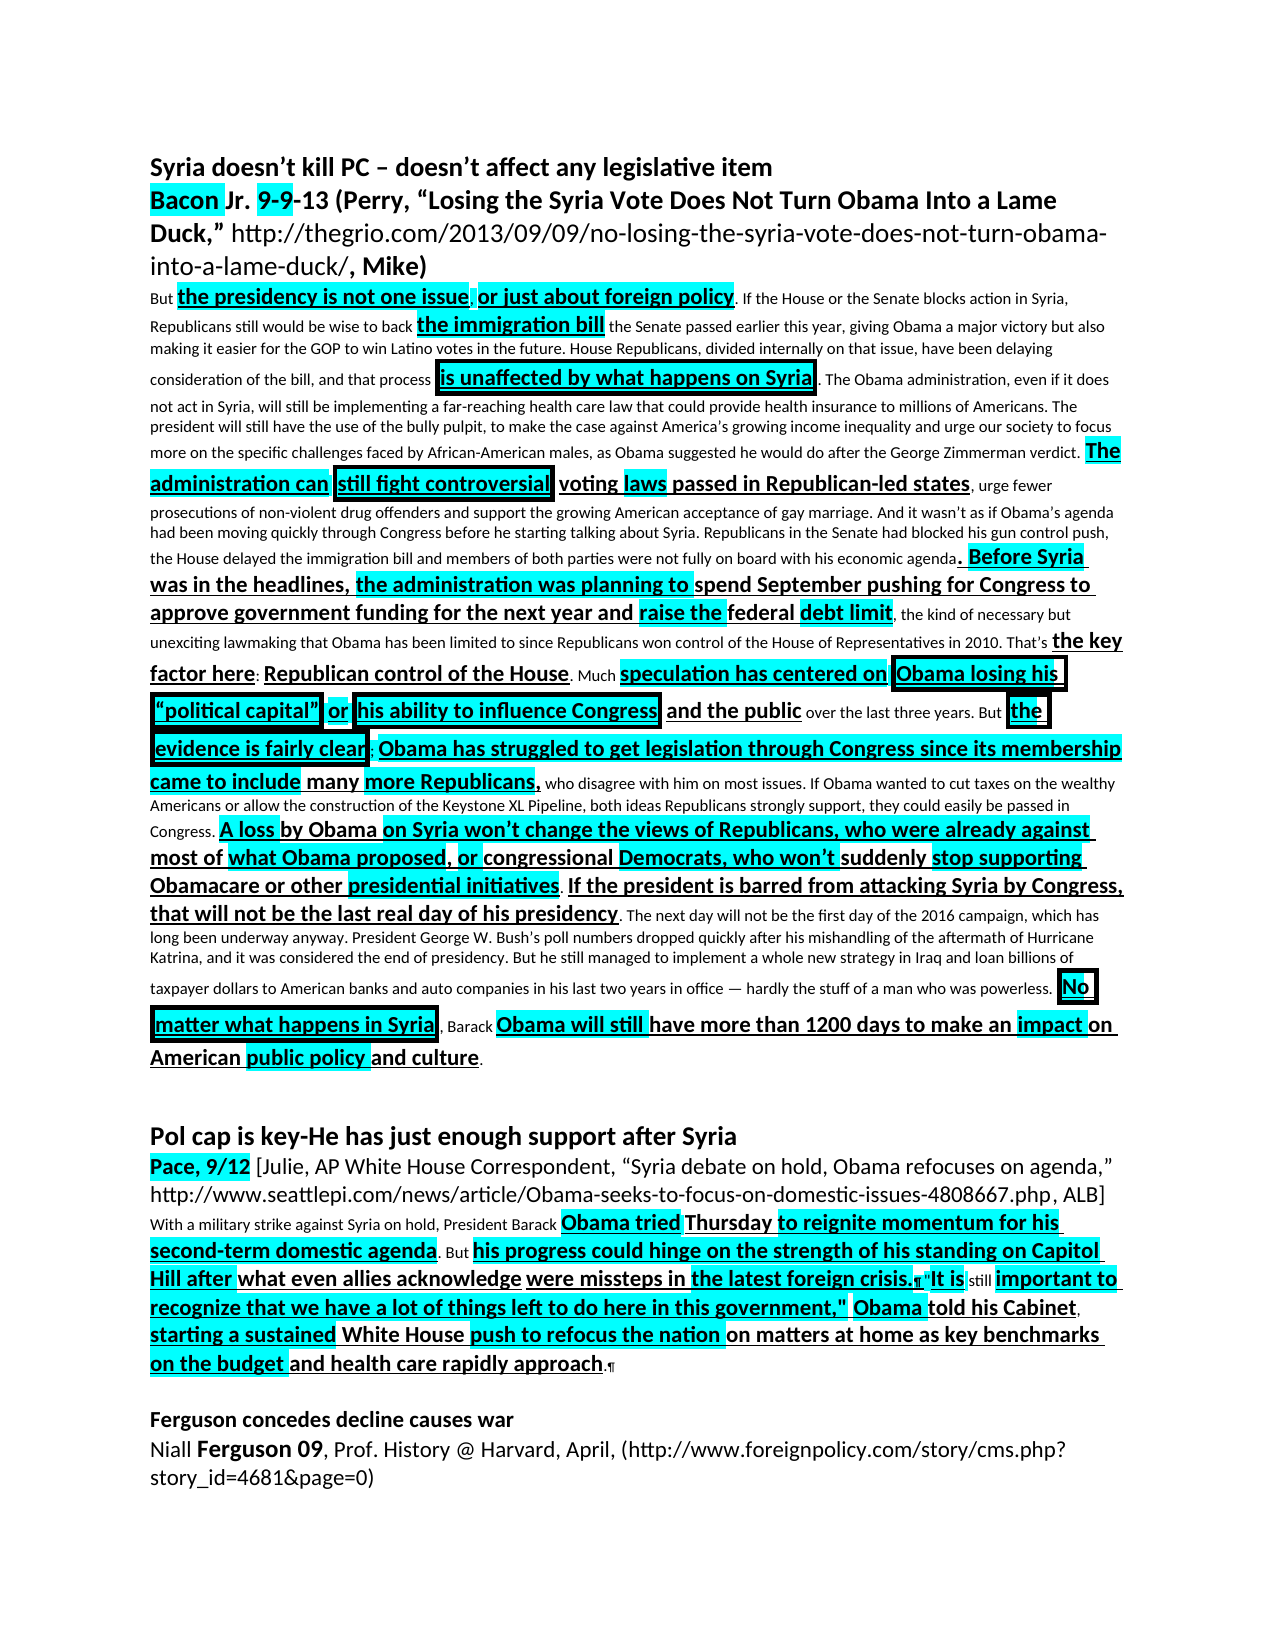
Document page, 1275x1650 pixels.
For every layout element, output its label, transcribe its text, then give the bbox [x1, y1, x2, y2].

subtitle Syria doesn’t kill PC – doesn’t affect any legislative item [150, 150, 1125, 183]
text Bacon Jr. 9-9-13 (Perry, “Losing the Syria Vote Does Not Turn Obama Into a Lame Duck,” http://thegrio.com/2013/09/09/no-losing-the-syria-vote-does-not-turn-obama-into-a-lame-duck/, Mike) [150, 183, 1125, 282]
text Niall Ferguson 09, Prof. History @ Harvard, April, (http://www.foreignpolicy.com/story/cms.php?story_id=4681&page=0) [150, 1433, 1125, 1491]
text But the presidency is not one issue, or just about foreign policy. If the House or the Senate blocks action in Syria, Republicans still would be wise to back the immigration bill the Senate passed earlier this year, giving Obama a major victory but also making it easier for the GOP to win Latino votes in the future. House Republicans, divided internally on that issue, have been delaying consideration of the bill, and that process is unaffected by what happens on Syria. The Obama administration, even if it does not act in Syria, will still be implementing a far-reaching health care law that could provide health insurance to millions of Americans. The president will still have the use of the bully pulpit, to make the case against America’s growing income inequality and urge our society to focus more on the specific challenges faced by African-American males, as Obama suggested he would do after the George Zimmerman verdict. The administration can still fight controversial voting laws passed in Republican-led states, urge fewer prosecutions of non-violent drug offenders and support the growing American acceptance of gay marriage. And it wasn’t as if Obama’s agenda had been moving quickly through Congress before he starting talking about Syria. Republicans in the Senate had blocked his gun control push, the House delayed the immigration bill and members of both parties were not fully on board with his economic agenda. Before Syria was in the headlines, the administration was planning to spend September pushing for Congress to approve government funding for the next year and raise the federal debt limit, the kind of necessary but unexciting lawmaking that Obama has been limited to since Republicans won control of the House of Representatives in 2010. That’s the key factor here: Republican control of the House. Much speculation has centered on Obama losing his “political capital” or his ability to influence Congress and the public over the last three years. But the evidence is fairly clear; Obama has struggled to get legislation through Congress since its membership came to include many more Republicans, who disagree with him on most issues. If Obama wanted to cut taxes on the wealthy Americans or allow the construction of the Keystone XL Pipeline, both ideas Republicans strongly support, they could easily be passed in Congress. A loss by Obama on Syria won’t change the views of Republicans, who were already against most of what Obama proposed, or congressional Democrats, who won’t suddenly stop supporting Obamacare or other presidential initiatives. If the president is barred from attacking Syria by Congress, that will not be the last real day of his presidency. The next day will not be the first day of the 2016 campaign, which has long been underway anyway. President George W. Bush’s poll numbers dropped quickly after his mishandling of the aftermath of Hurricane Katrina, and it was considered the end of presidency. But he still managed to implement a whole new strategy in Iraq and loan billions of taxpayer dollars to American banks and auto companies in his last two years in office — hardly the stuff of a man who was powerless. No matter what happens in Syria, Barack Obama will still have more than 1200 days to make an impact on American public policy and culture. [150, 282, 1125, 1071]
text Ferguson concedes decline causes war [150, 1405, 1125, 1433]
text Pace, 9/12 [Julie, AP White House Correspondent, “Syria debate on hold, Obama refocuses on agenda,” http://www.seattlepi.com/news/article/Obama-seeks-to-focus-on-domestic-issues-4808667.php, ALB] [150, 1152, 1125, 1208]
subtitle Pol cap is key-He has just enough support after Syria [150, 1119, 1125, 1152]
text With a military strike against Syria on hold, President Barack Obama tried Thursday to reignite momentum for his second-term domestic agenda. But his progress could hinge on the strength of his standing on Capitol Hill after what even allies acknowledge were missteps in the latest foreign crisis.¶ "It is still important to recognize that we have a lot of things left to do here in this government," Obama told his Cabinet, starting a sustained White House push to refocus the nation on matters at home as key benchmarks on the budget and health care rapidly approach.¶ [150, 1208, 1125, 1377]
